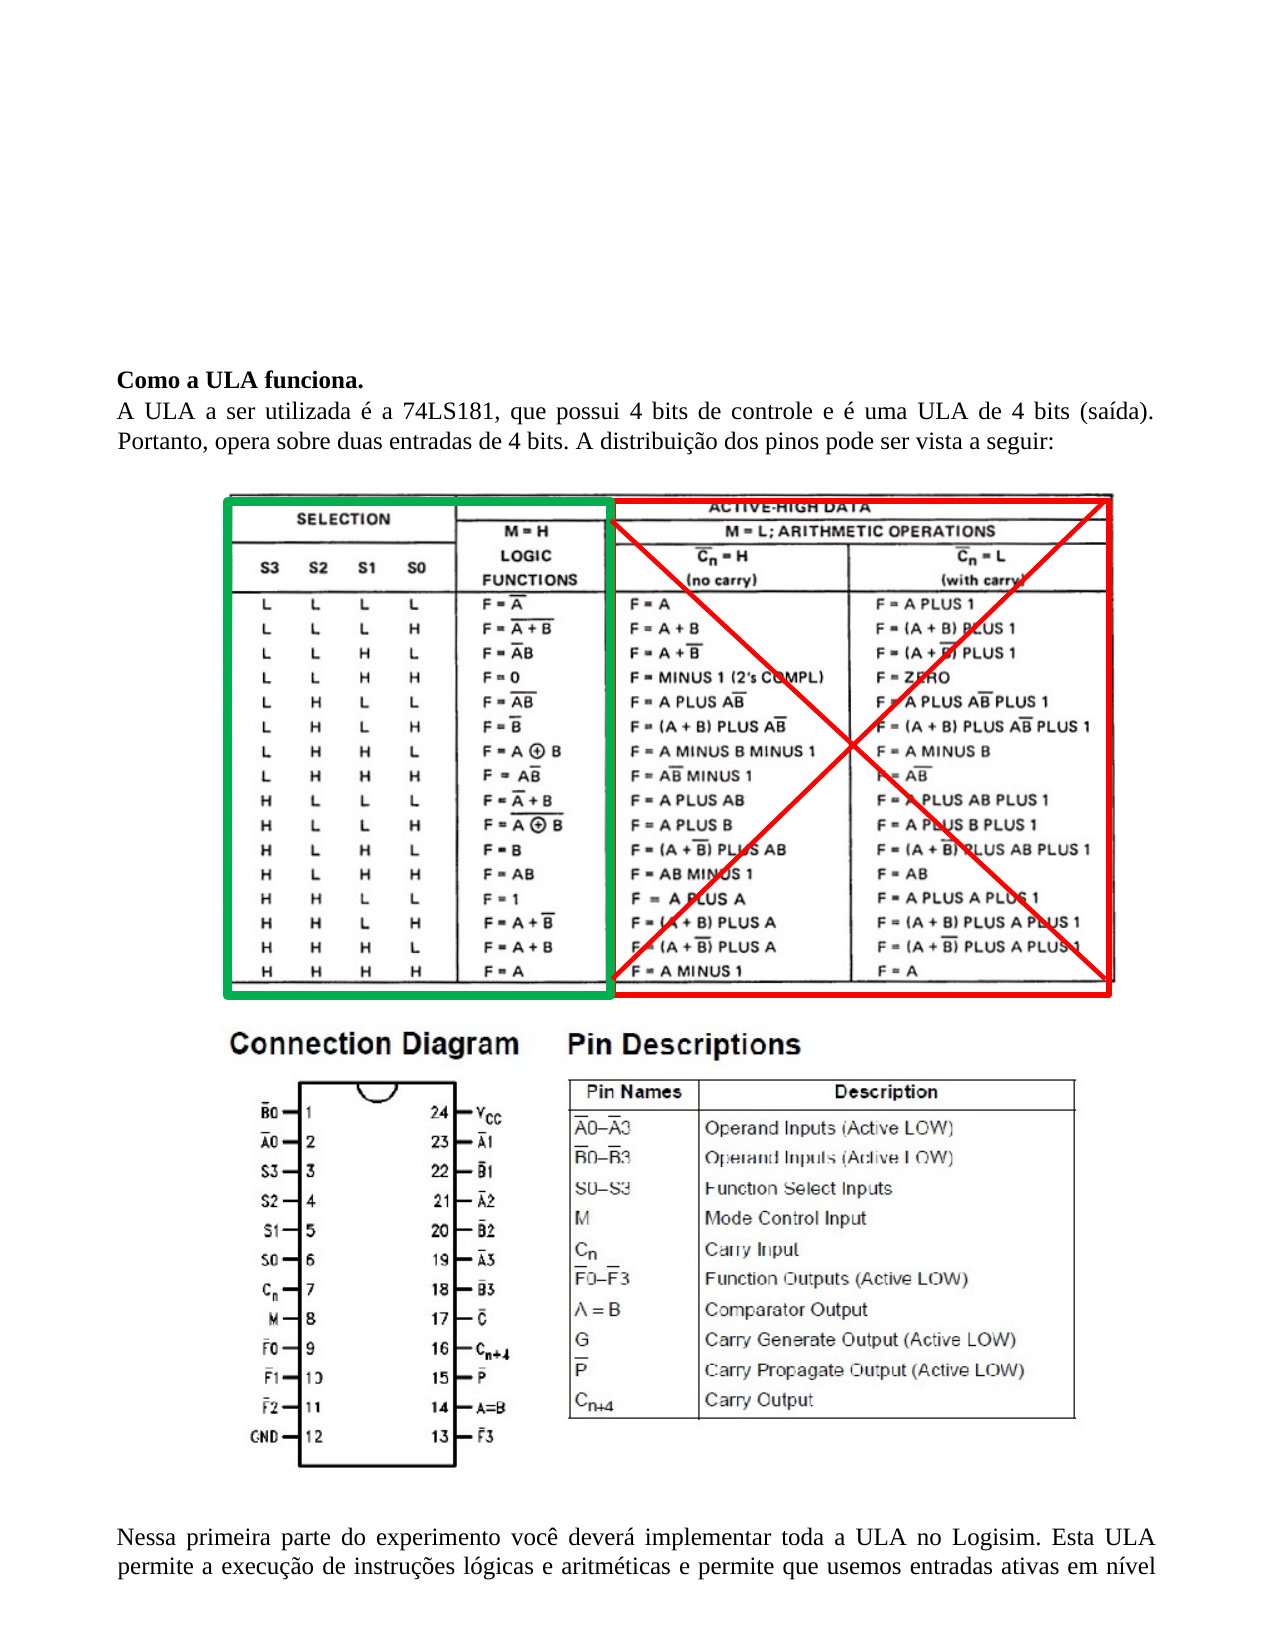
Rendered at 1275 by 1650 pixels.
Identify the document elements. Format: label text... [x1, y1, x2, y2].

text A ULA a ser utilizada é a 74LS181, que possui 4 bits de controle e é uma ULA de 4 bits (saída). Portanto, opera sobre duas entradas de 4 bits. A distribuição dos pinos pode ser vista a seguir: [116, 396, 1157, 454]
text Como a ULA funciona. [116, 366, 1157, 394]
picture [213, 486, 1120, 1489]
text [116, 1522, 1157, 1580]
